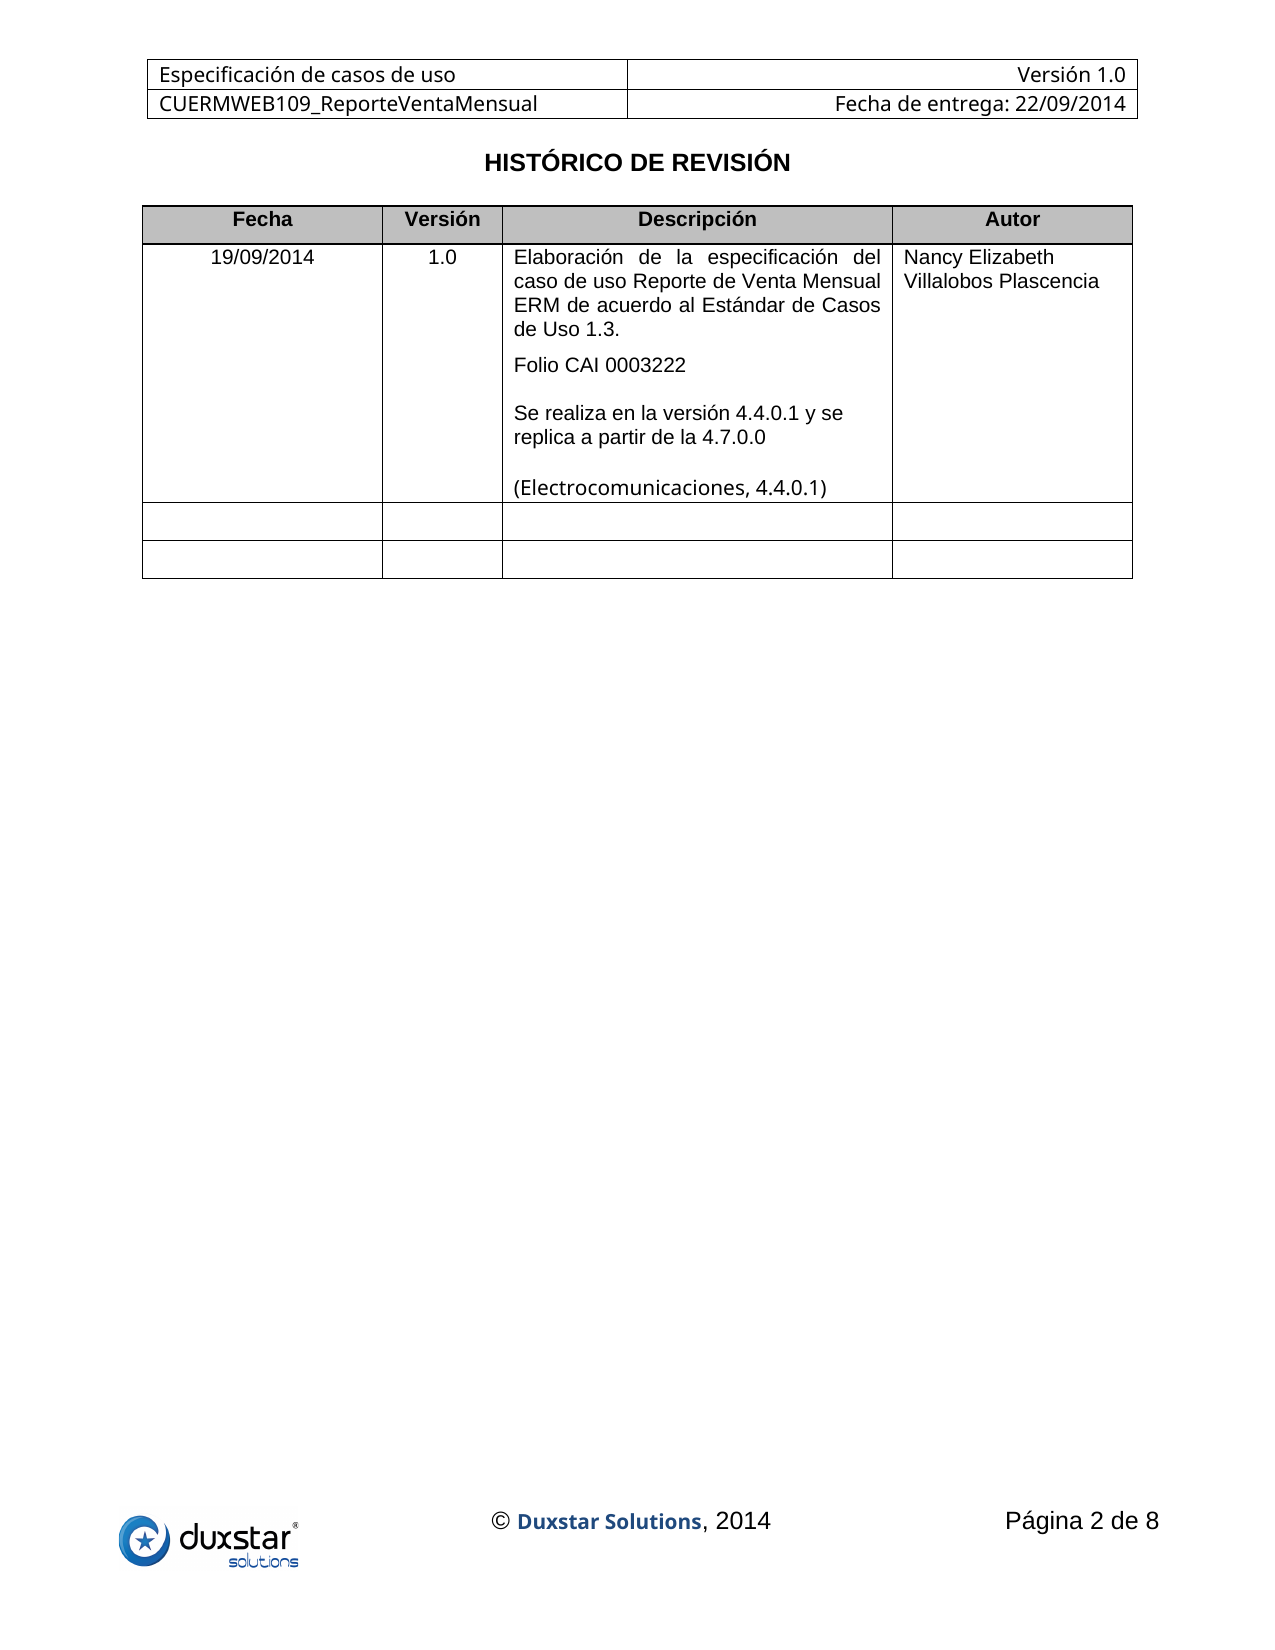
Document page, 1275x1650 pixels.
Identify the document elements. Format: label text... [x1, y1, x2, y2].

table_cell [383, 503, 502, 539]
table_cell Elaboración de la especificación del caso de uso Reporte de Venta Mensual ERM de acuerdo al Estándar de Casos de Uso 1.3. Folio CAI 0003222 Se realiza en la versión 4.4.0.1 y se replica a partir de la 4.7.0.0 (Electrocomunicaciones, 4.4.0.1) [503, 245, 892, 501]
table_cell [143, 503, 382, 539]
picture [118, 1506, 299, 1571]
table_cell [893, 541, 1132, 577]
table_header Fecha [143, 207, 382, 243]
table_header Autor [893, 207, 1132, 243]
table_cell 1.0 [383, 245, 502, 501]
table_cell [503, 503, 892, 539]
table_cell 19/09/2014 [143, 245, 382, 501]
table_cell [383, 541, 502, 577]
text HISTÓRICO DE REVISIÓN [118, 148, 1157, 177]
table_header Descripción [503, 207, 892, 243]
table_cell [893, 503, 1132, 539]
table_cell [503, 541, 892, 577]
table_cell [143, 541, 382, 577]
table_cell Nancy Elizabeth Villalobos Plascencia [893, 245, 1132, 501]
table_header Versión [383, 207, 502, 243]
